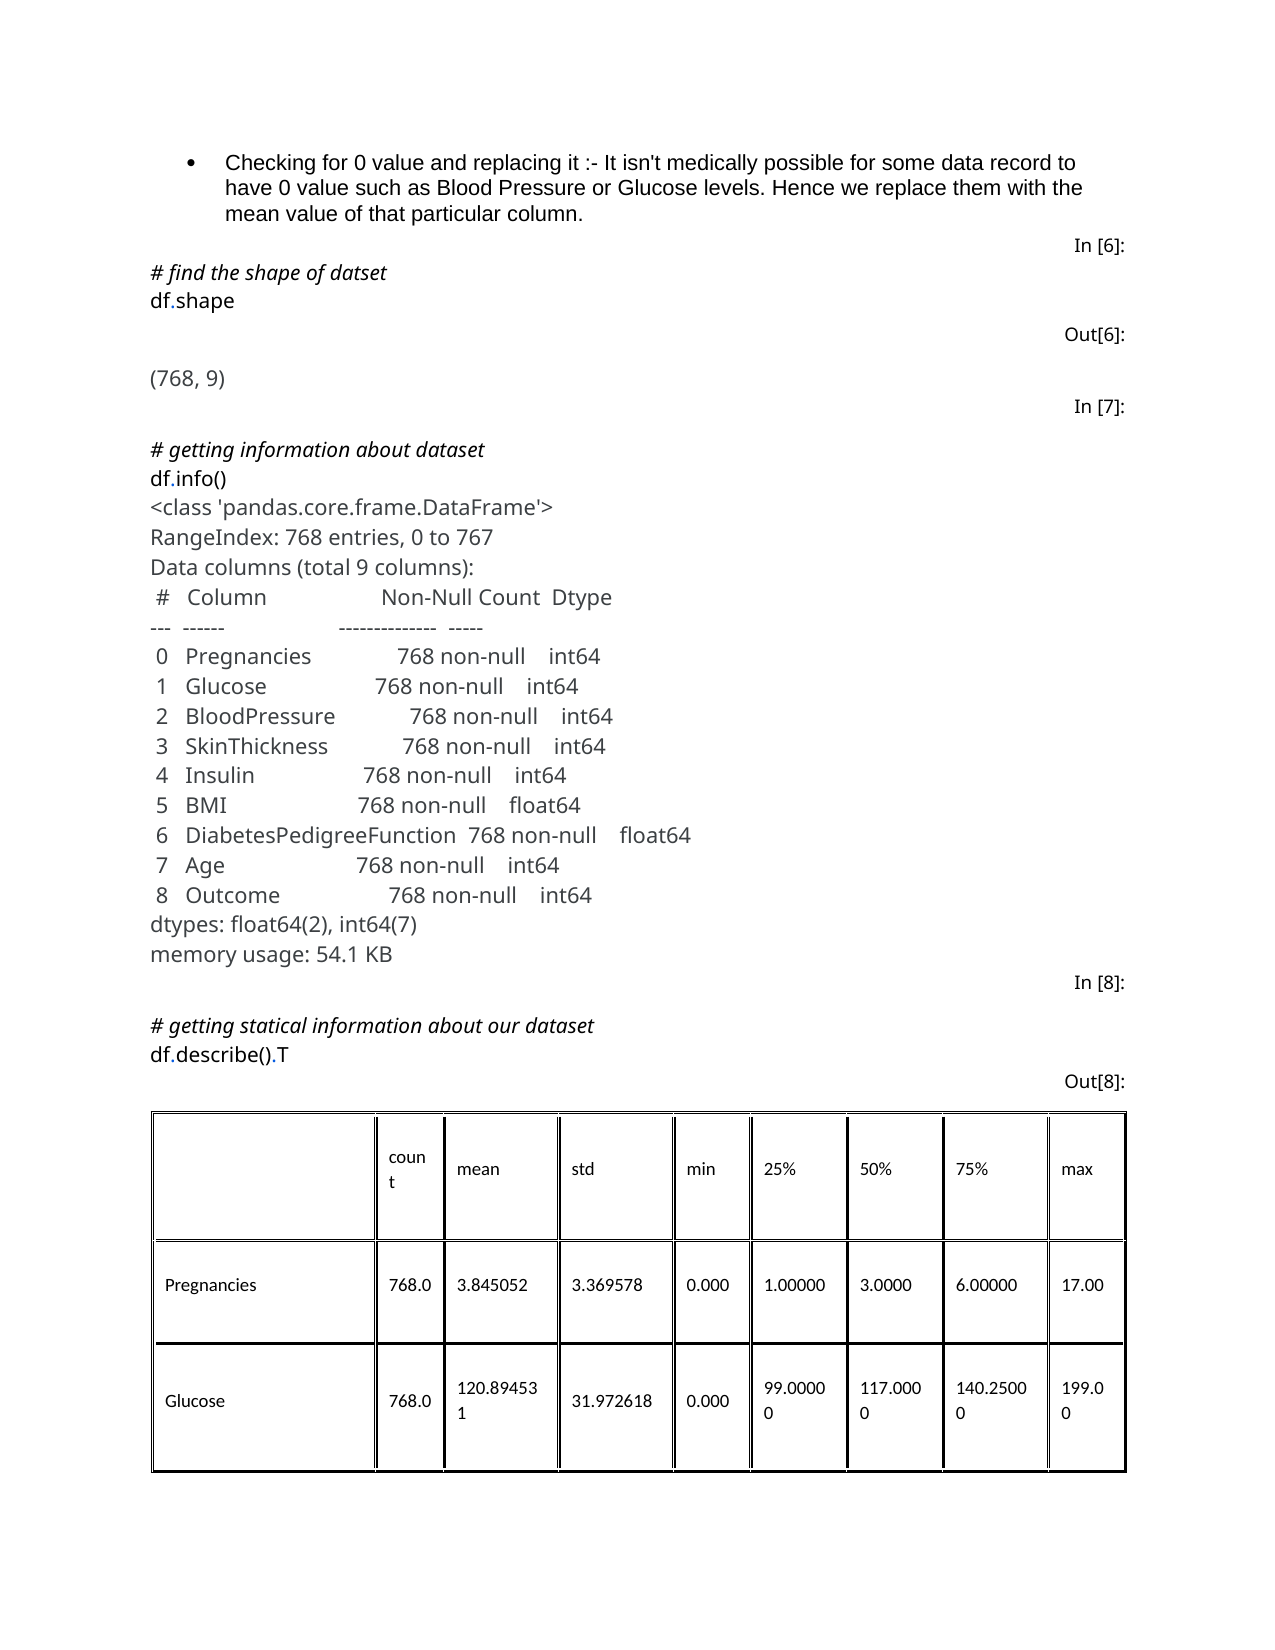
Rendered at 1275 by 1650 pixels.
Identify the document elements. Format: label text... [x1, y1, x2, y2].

table_header 75% [943, 1114, 1048, 1239]
table_cell 120.894531 [444, 1342, 559, 1470]
text 5 BMI 768 non-null float64 [150, 790, 1125, 820]
table_cell 1.00000 [753, 1242, 846, 1342]
text dtypes: float64(2), int64(7) [150, 909, 1125, 939]
table_cell 99.00000 [751, 1345, 847, 1470]
table_cell 6.00000 [945, 1242, 1047, 1342]
text # getting statical information about our dataset [150, 1011, 1125, 1040]
table_header mean [444, 1112, 559, 1239]
text 2 BloodPressure 768 non-null int64 [150, 701, 1125, 731]
table_cell 140.25000 [943, 1345, 1048, 1470]
text Out[8]: [150, 1068, 1125, 1094]
text # find the shape of datset [150, 258, 1125, 286]
text <class 'pandas.core.frame.DataFrame'> [150, 492, 1125, 522]
table_cell Pregnancies [152, 1239, 376, 1342]
text df.shape [150, 286, 1125, 314]
table_header min [674, 1112, 751, 1239]
table_cell Glucose [154, 1342, 376, 1470]
text 0 Pregnancies 768 non-null int64 [150, 641, 1125, 671]
text 6 DiabetesPedigreeFunction 768 non-null float64 [150, 820, 1125, 850]
text 3 SkinThickness 768 non-null int64 [150, 731, 1125, 760]
text (768, 9) [150, 363, 1125, 393]
table_cell 0.000 [674, 1342, 751, 1470]
text --- ------ -------------- ----- [150, 611, 1125, 641]
table_cell 0.000 [676, 1242, 749, 1342]
table_header 25% [751, 1112, 847, 1239]
table_cell 3.845052 [446, 1242, 557, 1342]
text # getting information about dataset [150, 435, 1125, 464]
text In [8]: [150, 969, 1125, 995]
table_cell 3.369578 [561, 1242, 672, 1342]
table_header [152, 1112, 376, 1239]
table_cell 17.00 [1049, 1239, 1126, 1342]
text df.info() [150, 464, 1125, 492]
text df.describe().T [150, 1040, 1125, 1068]
text 7 Age 768 non-null int64 [150, 850, 1125, 879]
text Out[6]: [150, 314, 1125, 346]
table_cell 768.0 [376, 1345, 444, 1470]
table_header 50% [847, 1112, 943, 1239]
text In [6]: [150, 232, 1125, 258]
text 1 Glucose 768 non-null int64 [150, 671, 1125, 701]
text 4 Insulin 768 non-null int64 [150, 760, 1125, 790]
text 8 Outcome 768 non-null int64 [150, 879, 1125, 909]
text In [7]: [150, 393, 1125, 419]
text RangeIndex: 768 entries, 0 to 767 [150, 522, 1125, 552]
table_cell 31.972618 [559, 1342, 674, 1470]
table_cell 199.00 [1049, 1342, 1124, 1470]
text # Column Non-Null Count Dtype [150, 582, 1125, 611]
table_cell 3.0000 [849, 1242, 942, 1342]
text memory usage: 54.1 KB [150, 939, 1125, 969]
table_header max [1049, 1114, 1124, 1239]
table_header std [559, 1112, 674, 1239]
table_cell 117.0000 [847, 1345, 943, 1470]
table_cell 768.0 [378, 1242, 443, 1342]
table_header count [376, 1112, 444, 1239]
text Data columns (total 9 columns): [150, 552, 1125, 582]
list Checking for 0 value and replacing it :- It isn't medically possible for some data record to have 0 value such as Blood Pressure or Glucose levels. Hence we replace them with the mean value of that particular column. [187, 150, 1125, 226]
